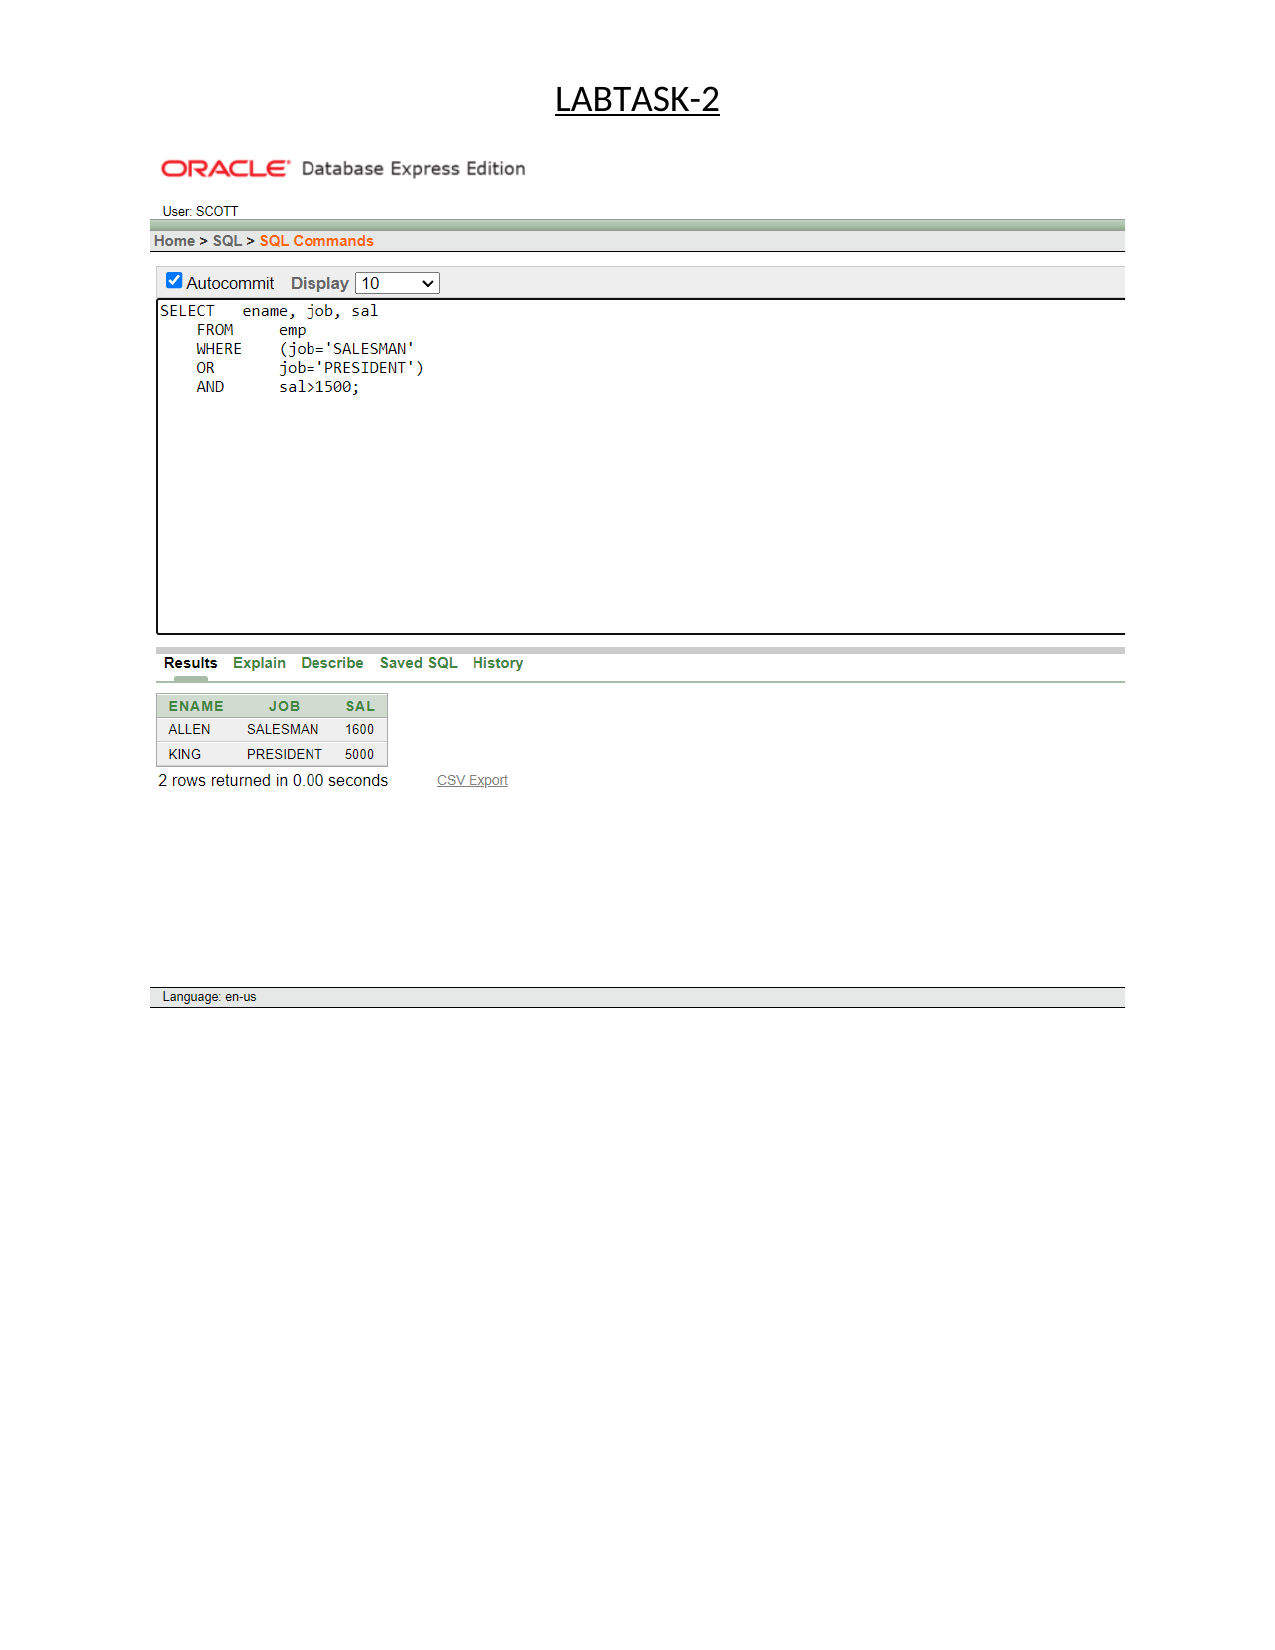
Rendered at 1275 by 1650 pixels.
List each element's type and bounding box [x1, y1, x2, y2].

picture [150, 150, 1125, 1010]
